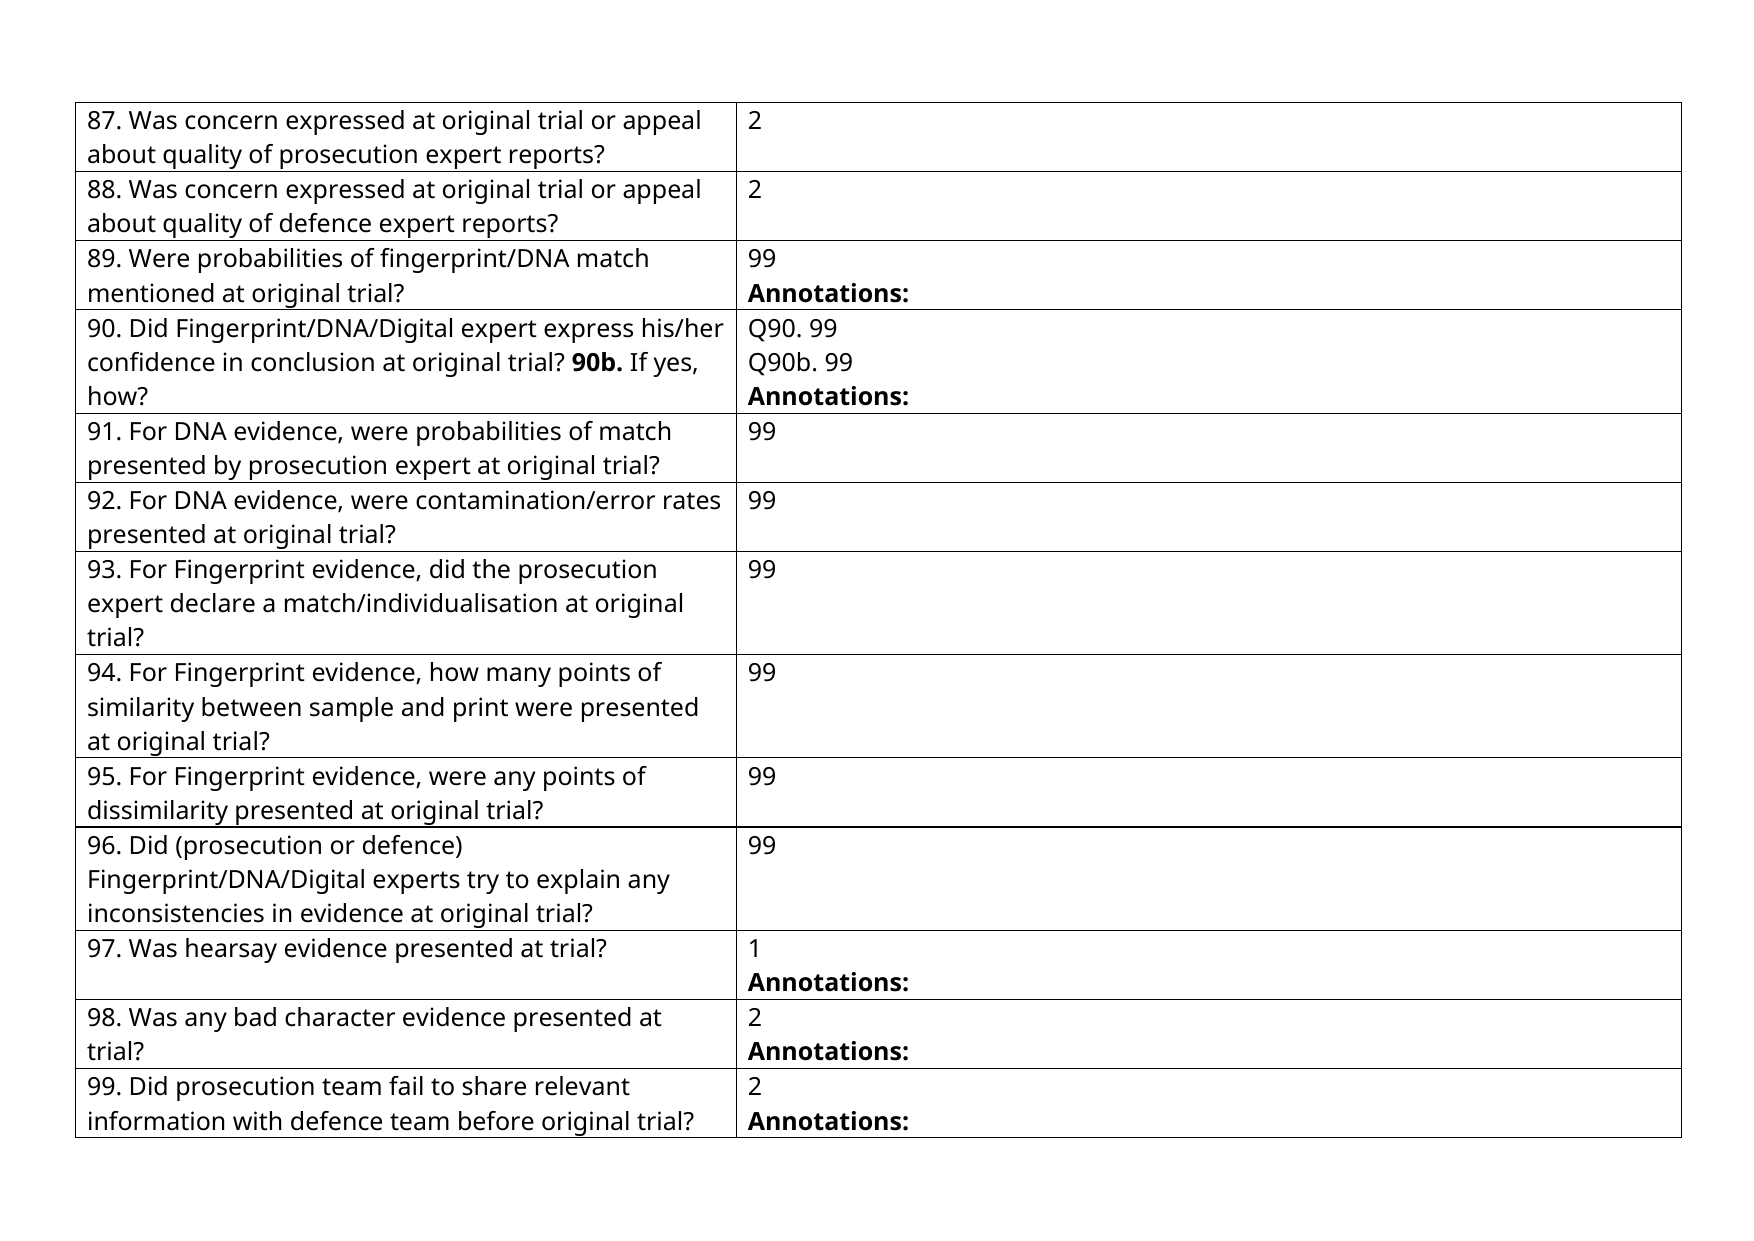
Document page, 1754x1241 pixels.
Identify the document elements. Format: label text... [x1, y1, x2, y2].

table_cell 88. Was concern expressed at original trial or appeal about quality of defence expert reports? [76, 172, 736, 240]
table_cell 2 Annotations: [737, 1069, 1681, 1137]
table_cell 99 [737, 655, 1681, 757]
table_cell 89. Were probabilities of fingerprint/DNA match mentioned at original trial? [76, 241, 736, 309]
table_cell 93. For Fingerprint evidence, did the prosecution expert declare a match/individualisation at original trial? [76, 552, 736, 654]
table_cell 95. For Fingerprint evidence, were any points of dissimilarity presented at original trial? [76, 758, 736, 826]
table_cell 90. Did Fingerprint/DNA/Digital expert express his/her confidence in conclusion at original trial? 90b. If yes, how? [76, 310, 736, 412]
table_cell 91. For DNA evidence, were probabilities of match presented by prosecution expert at original trial? [76, 414, 736, 482]
table_cell 94. For Fingerprint evidence, how many points of similarity between sample and print were presented at original trial? [76, 655, 736, 757]
table_cell 92. For DNA evidence, were contamination/error rates presented at original trial? [76, 483, 736, 551]
table_cell 99 [737, 758, 1681, 826]
table_cell 98. Was any bad character evidence presented at trial? [76, 1000, 736, 1068]
table_cell 96. Did (prosecution or defence) Fingerprint/DNA/Digital experts try to explain any inconsistencies in evidence at original trial? [76, 828, 736, 930]
table_cell 1 Annotations: [737, 931, 1681, 999]
table_cell Q90. 99 Q90b. 99 Annotations: [737, 310, 1681, 412]
table_cell 99 [737, 552, 1681, 654]
table_cell 2 [737, 172, 1681, 240]
table_cell 99 [737, 483, 1681, 551]
table_cell 87. Was concern expressed at original trial or appeal about quality of prosecution expert reports? [76, 103, 736, 171]
table_cell 2 Annotations: [737, 1000, 1681, 1068]
table_cell 97. Was hearsay evidence presented at trial? [76, 931, 736, 999]
table_cell 2 [737, 103, 1681, 171]
table_cell 99. Did prosecution team fail to share relevant information with defence team before original trial? [76, 1069, 736, 1137]
table_cell 99 [737, 414, 1681, 482]
table_cell 99 [737, 828, 1681, 930]
table_cell 99 Annotations: [737, 241, 1681, 309]
